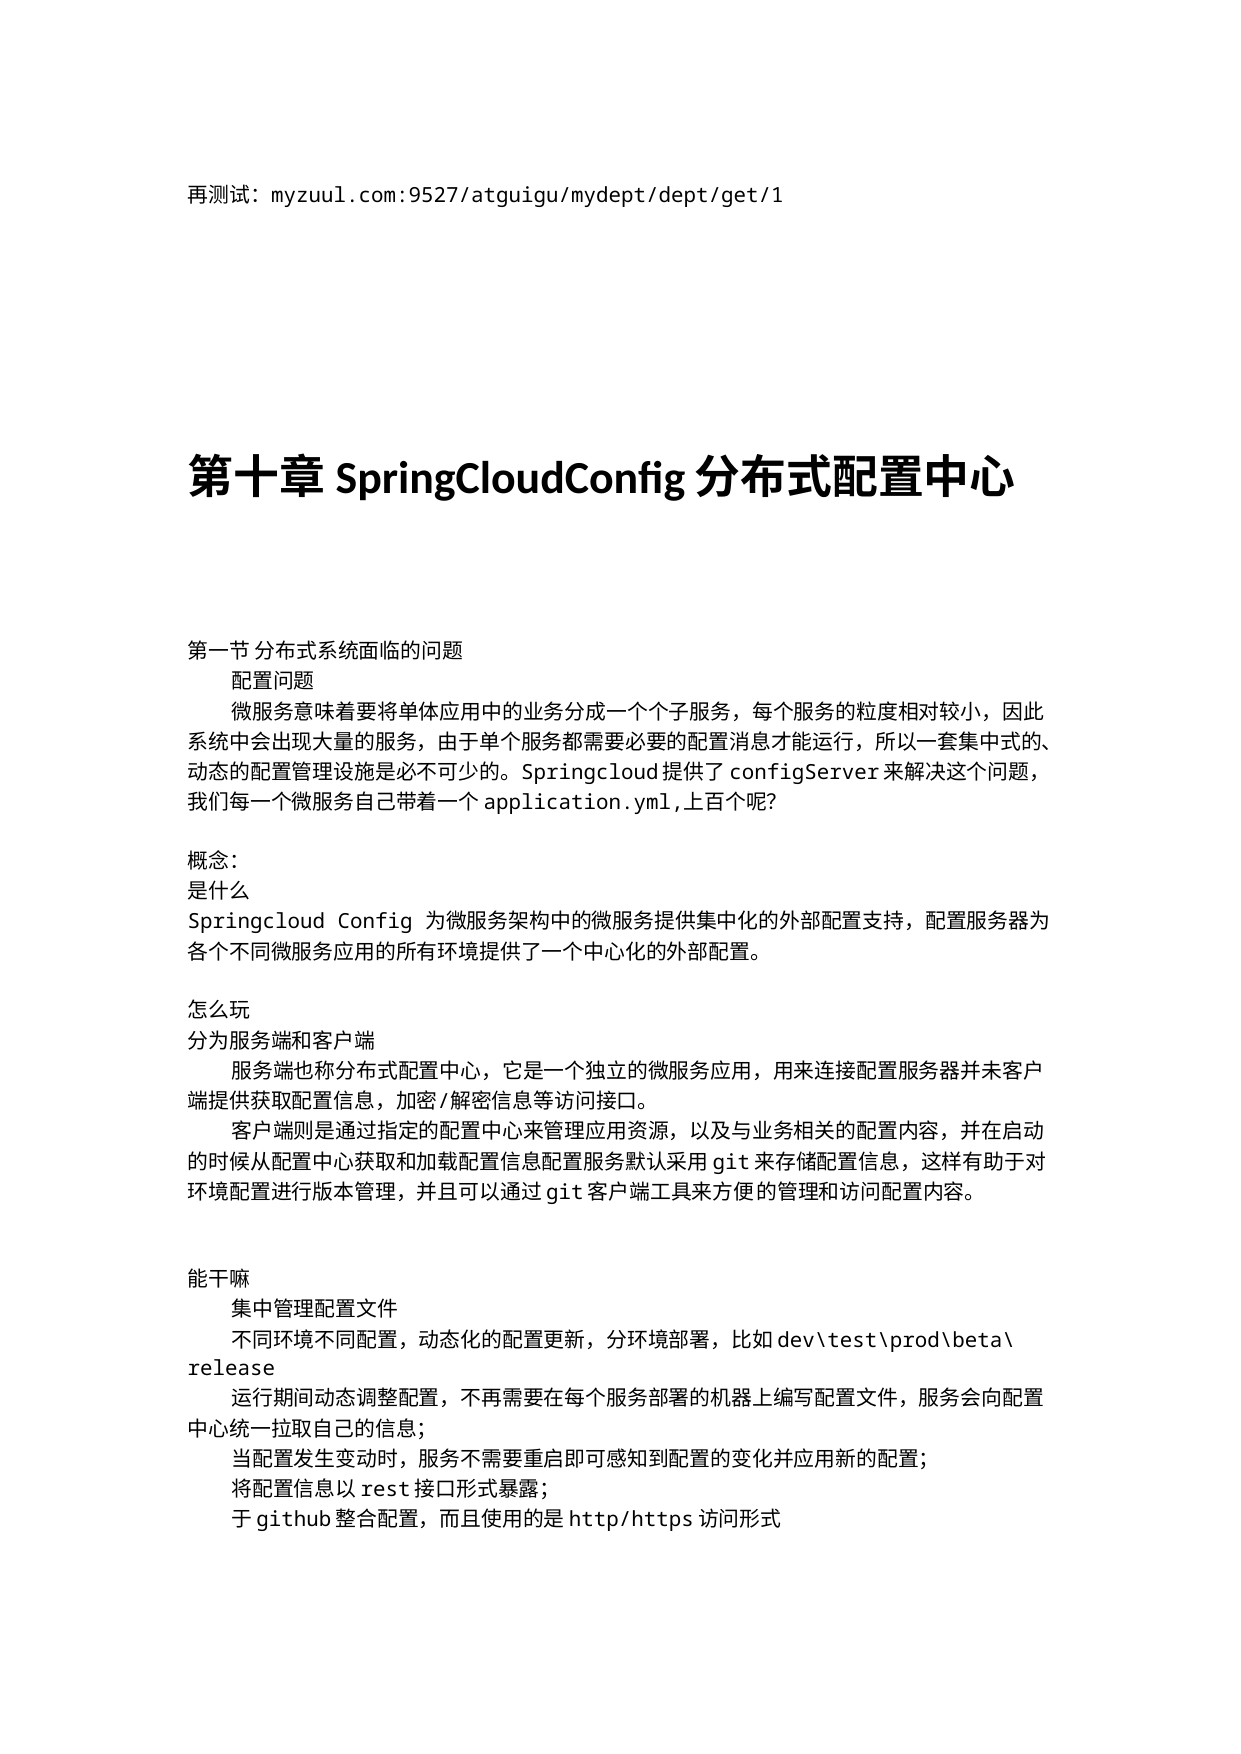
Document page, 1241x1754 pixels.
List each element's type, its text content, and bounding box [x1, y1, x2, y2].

text 配置问题 [187, 665, 1053, 695]
text 是什么 [187, 874, 1053, 905]
text 服务端也称分布式配置中心，它是一个独立的微服务应用，用来连接配置服务器并未客户端提供获取配置信息，加密/解密信息等访问接口。 [187, 1054, 1053, 1115]
text 当配置发生变动时，服务不需要重启即可感知到配置的变化并应用新的配置； [187, 1442, 1053, 1472]
text 运行期间动态调整配置，不再需要在每个服务部署的机器上编写配置文件，服务会向配置中心统一拉取自己的信息； [187, 1382, 1053, 1442]
text 不同环境不同配置，动态化的配置更新，分环境部署，比如dev\test\prod\beta\release [187, 1323, 1053, 1382]
text 能干嘛 [187, 1262, 1053, 1293]
text 将配置信息以rest接口形式暴露； [187, 1472, 1053, 1502]
text 概念： [187, 844, 1053, 874]
text 客户端则是通过指定的配置中心来管理应用资源，以及与业务相关的配置内容，并在启动的时候从配置中心获取和加载配置信息配置服务默认采用git来存储配置信息，这样有助于对环境配置进行版本管理，并且可以通过git客户端工具来方便 的管理和访问配置内容。 [187, 1115, 1053, 1206]
text 于github整合配置，而且使用的是http/https访问形式 [187, 1502, 1053, 1533]
text 分为服务端和客户端 [187, 1024, 1053, 1054]
text 怎么玩 [187, 994, 1053, 1024]
text 微服务意味着要将单体应用中的业务分成一个个子服务，每个服务的粒度相对较小，因此系统中会出现大量的服务，由于单个服务都需要必要的配置消息才能运行，所以一套集中式的、动态的配置管理设施是必不可少的。Springcloud提供了configServer来解决这个问题，我们每一个微服务自己带着一个application.yml,上百个呢？ [187, 695, 1053, 816]
text 集中管理配置文件 [187, 1293, 1053, 1323]
text Springcloud Config 为微服务架构中的微服务提供集中化的外部配置支持，配置服务器为各个不同微服务应用的所有环境提供了一个中心化的外部配置。 [187, 905, 1053, 965]
text 第一节 分布式系统面临的问题 [187, 634, 1053, 665]
subtitle 第十章 SpringCloudConfig分布式配置中心 [187, 440, 1053, 507]
text 再测试：myzuul.com:9527/atguigu/mydept/dept/get/1 [187, 178, 1053, 234]
